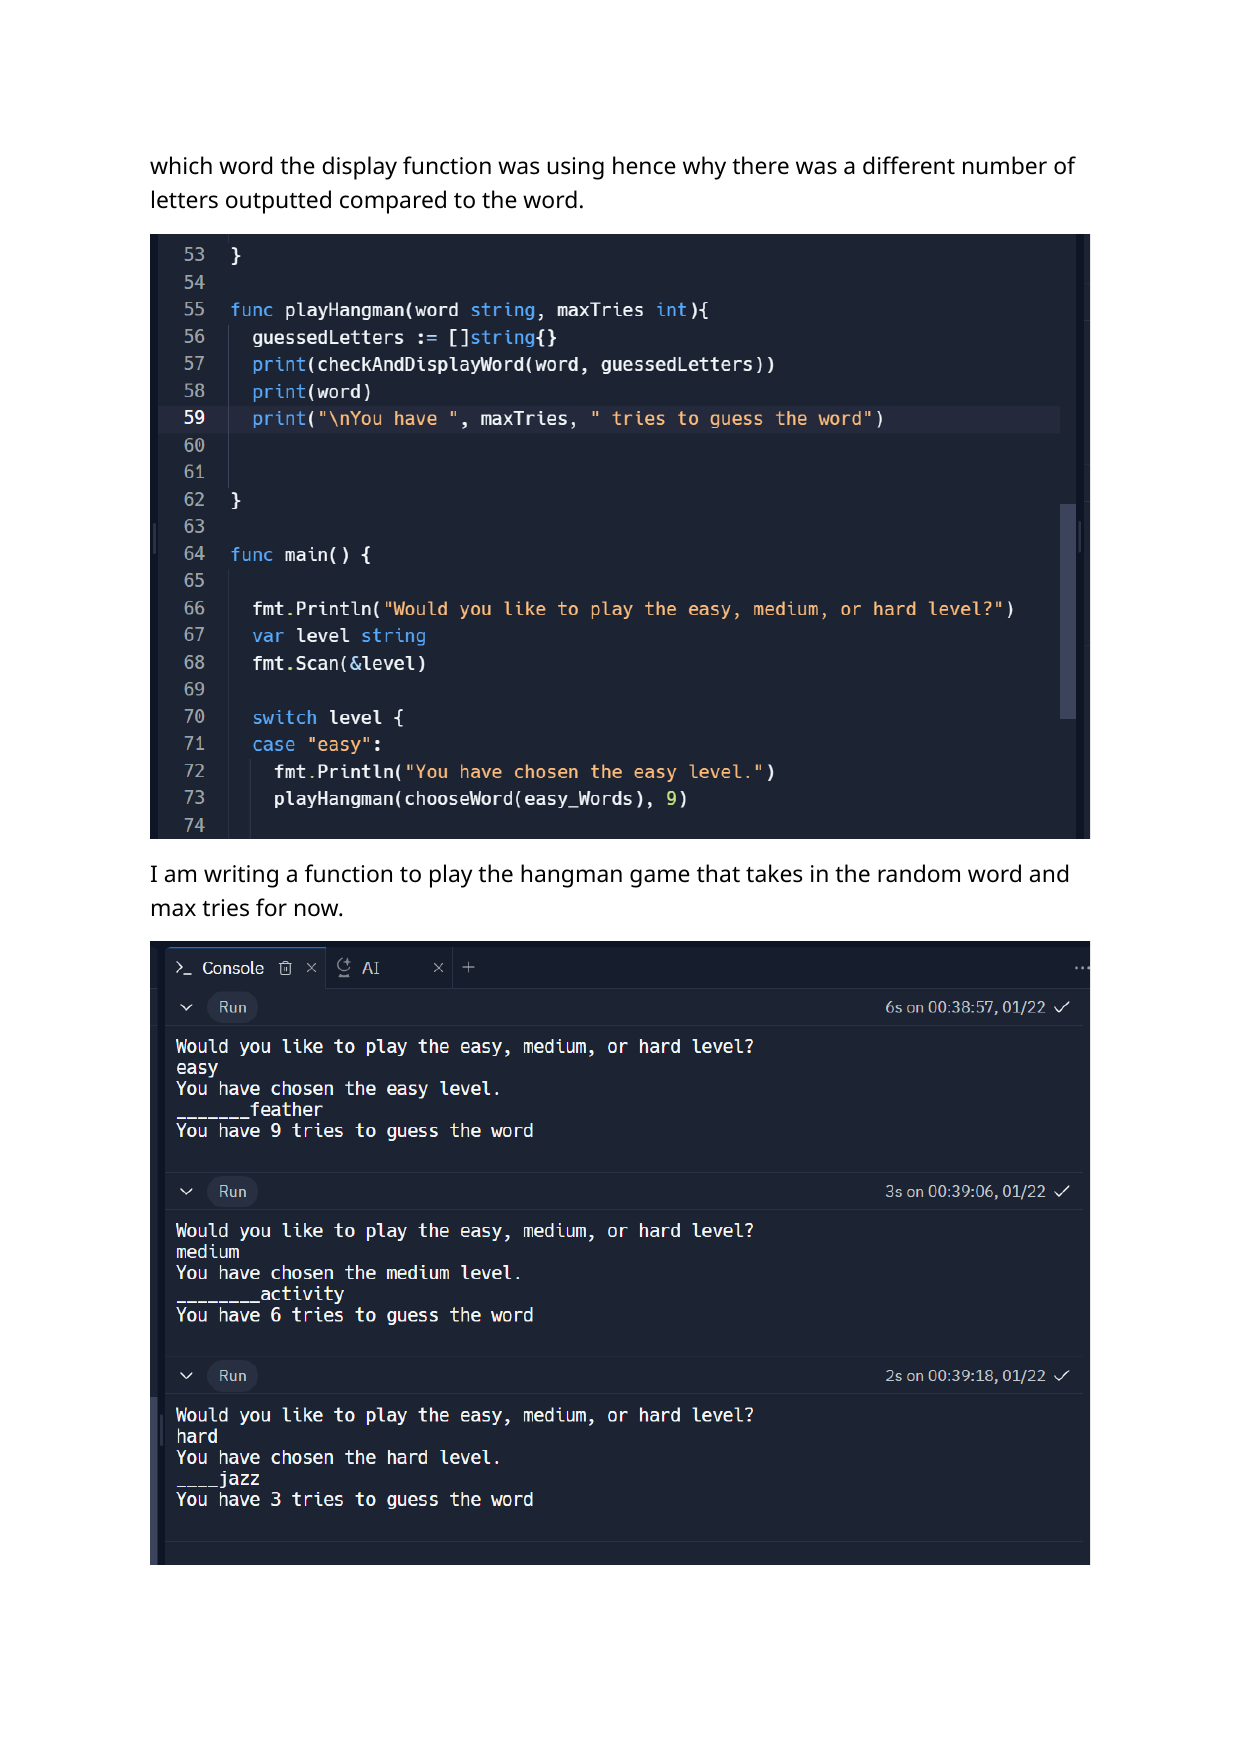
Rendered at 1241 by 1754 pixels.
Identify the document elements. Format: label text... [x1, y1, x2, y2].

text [150, 150, 1090, 215]
picture [150, 941, 1091, 1565]
picture [150, 234, 1091, 839]
text I am writing a function to play the hangman game that takes in the random word and max tries for now. [150, 858, 1090, 923]
